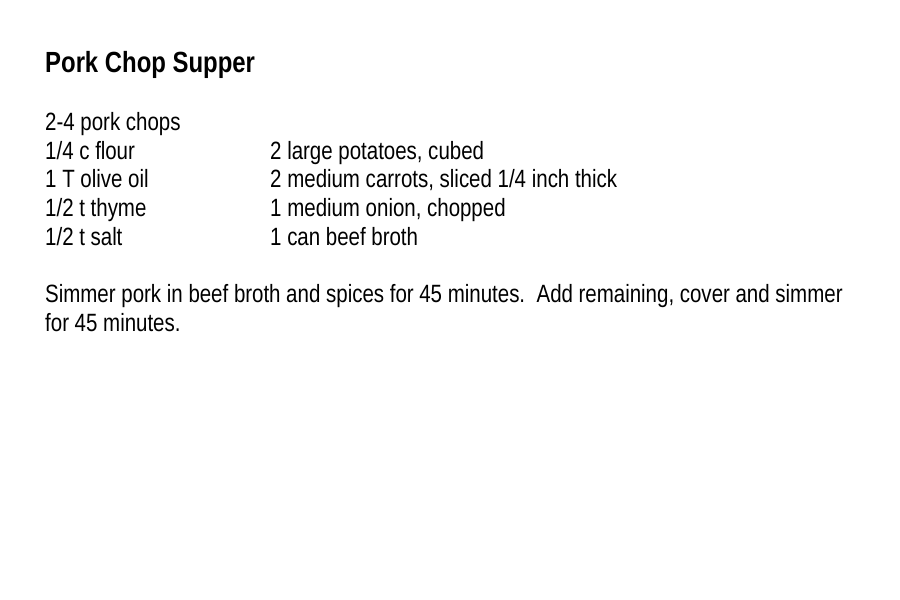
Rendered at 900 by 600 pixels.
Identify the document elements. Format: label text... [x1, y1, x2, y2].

text 1/2 t salt 1 can beef broth [45, 222, 855, 250]
text 1/2 t thyme 1 medium onion, chopped [45, 193, 855, 222]
text 1 T olive oil 2 medium carrots, sliced 1/4 inch thick [45, 164, 855, 193]
text 2-4 pork chops [45, 107, 855, 136]
text Pork Chop Supper [45, 45, 855, 78]
text 1/4 c flour 2 large potatoes, cubed [45, 136, 855, 164]
text Simmer pork in beef broth and spices for 45 minutes. Add remaining, cover and simmer for 45 minutes. [45, 279, 855, 336]
